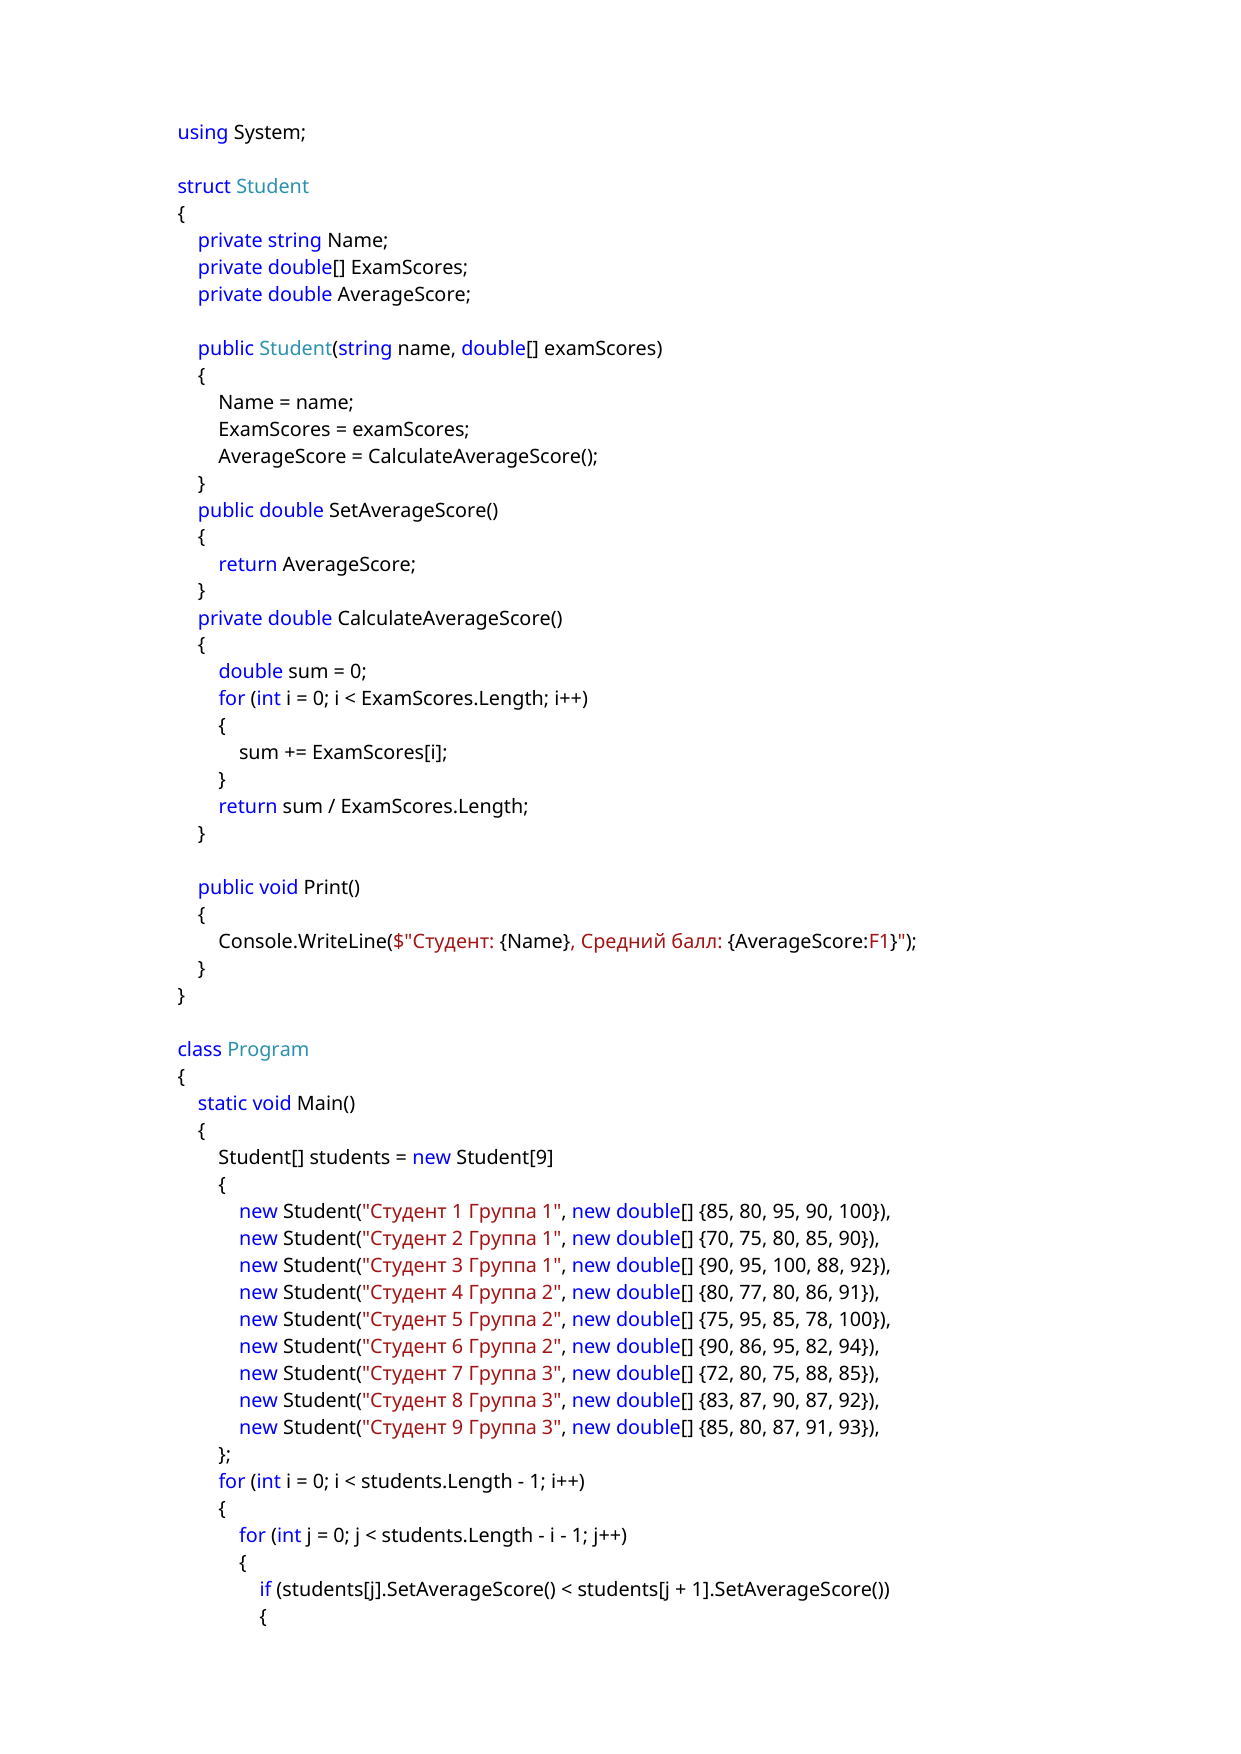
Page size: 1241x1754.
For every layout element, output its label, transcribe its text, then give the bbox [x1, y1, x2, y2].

text { [177, 199, 1152, 226]
text }; [177, 1440, 1152, 1467]
text new Student("Студент 1 Группа 1", new double[] {85, 80, 95, 90, 100}), [177, 1197, 1152, 1224]
text AverageScore = CalculateAverageScore(); [177, 442, 1152, 469]
text double sum = 0; [177, 658, 1152, 685]
text public double SetAverageScore() [177, 496, 1152, 523]
text public Student(string name, double[] examScores) [177, 334, 1152, 361]
text private string Name; [177, 226, 1152, 253]
text return sum / ExamScores.Length; [177, 793, 1152, 819]
text private double CalculateAverageScore() [177, 604, 1152, 631]
text } [177, 954, 1152, 981]
text for (int j = 0; j < students.Length - i - 1; j++) [177, 1521, 1152, 1548]
text private double[] ExamScores; [177, 253, 1152, 280]
text return AverageScore; [177, 550, 1152, 577]
text { [177, 712, 1152, 739]
text for (int i = 0; i < ExamScores.Length; i++) [177, 685, 1152, 712]
text new Student("Студент 5 Группа 2", new double[] {75, 95, 85, 78, 100}), [177, 1305, 1152, 1332]
text { [177, 1116, 1152, 1143]
text } [177, 469, 1152, 496]
text Name = name; [177, 388, 1152, 415]
text new Student("Студент 8 Группа 3", new double[] {83, 87, 90, 87, 92}), [177, 1386, 1152, 1413]
text if (students[j].SetAverageScore() < students[j + 1].SetAverageScore()) [177, 1575, 1152, 1602]
text private double AverageScore; [177, 280, 1152, 307]
text { [177, 523, 1152, 550]
text } [177, 766, 1152, 793]
text for (int i = 0; i < students.Length - 1; i++) [177, 1467, 1152, 1494]
text } [177, 819, 1152, 847]
text { [177, 1170, 1152, 1197]
text } [177, 981, 1152, 1008]
text new Student("Студент 6 Группа 2", new double[] {90, 86, 95, 82, 94}), [177, 1332, 1152, 1359]
text Console.WriteLine($"Студент: {Name}, Средний балл: {AverageScore:F1}"); [177, 927, 1152, 954]
text new Student("Студент 9 Группа 3", new double[] {85, 80, 87, 91, 93}), [177, 1413, 1152, 1440]
text { [177, 1062, 1152, 1089]
text { [177, 361, 1152, 388]
text { [177, 631, 1152, 658]
text Student[] students = new Student[9] [177, 1143, 1152, 1170]
text using System; [177, 118, 1152, 145]
text { [177, 1602, 1152, 1629]
text static void Main() [177, 1089, 1152, 1116]
text { [177, 1494, 1152, 1521]
text ExamScores = examScores; [177, 415, 1152, 442]
text new Student("Студент 4 Группа 2", new double[] {80, 77, 80, 86, 91}), [177, 1278, 1152, 1305]
text public void Print() [177, 873, 1152, 901]
text { [177, 1548, 1152, 1575]
text } [177, 577, 1152, 604]
text struct Student [177, 172, 1152, 199]
text class Program [177, 1035, 1152, 1062]
text new Student("Студент 3 Группа 1", new double[] {90, 95, 100, 88, 92}), [177, 1251, 1152, 1278]
text sum += ExamScores[i]; [177, 739, 1152, 766]
text new Student("Студент 7 Группа 3", new double[] {72, 80, 75, 88, 85}), [177, 1359, 1152, 1386]
text new Student("Студент 2 Группа 1", new double[] {70, 75, 80, 85, 90}), [177, 1224, 1152, 1251]
text { [177, 901, 1152, 927]
